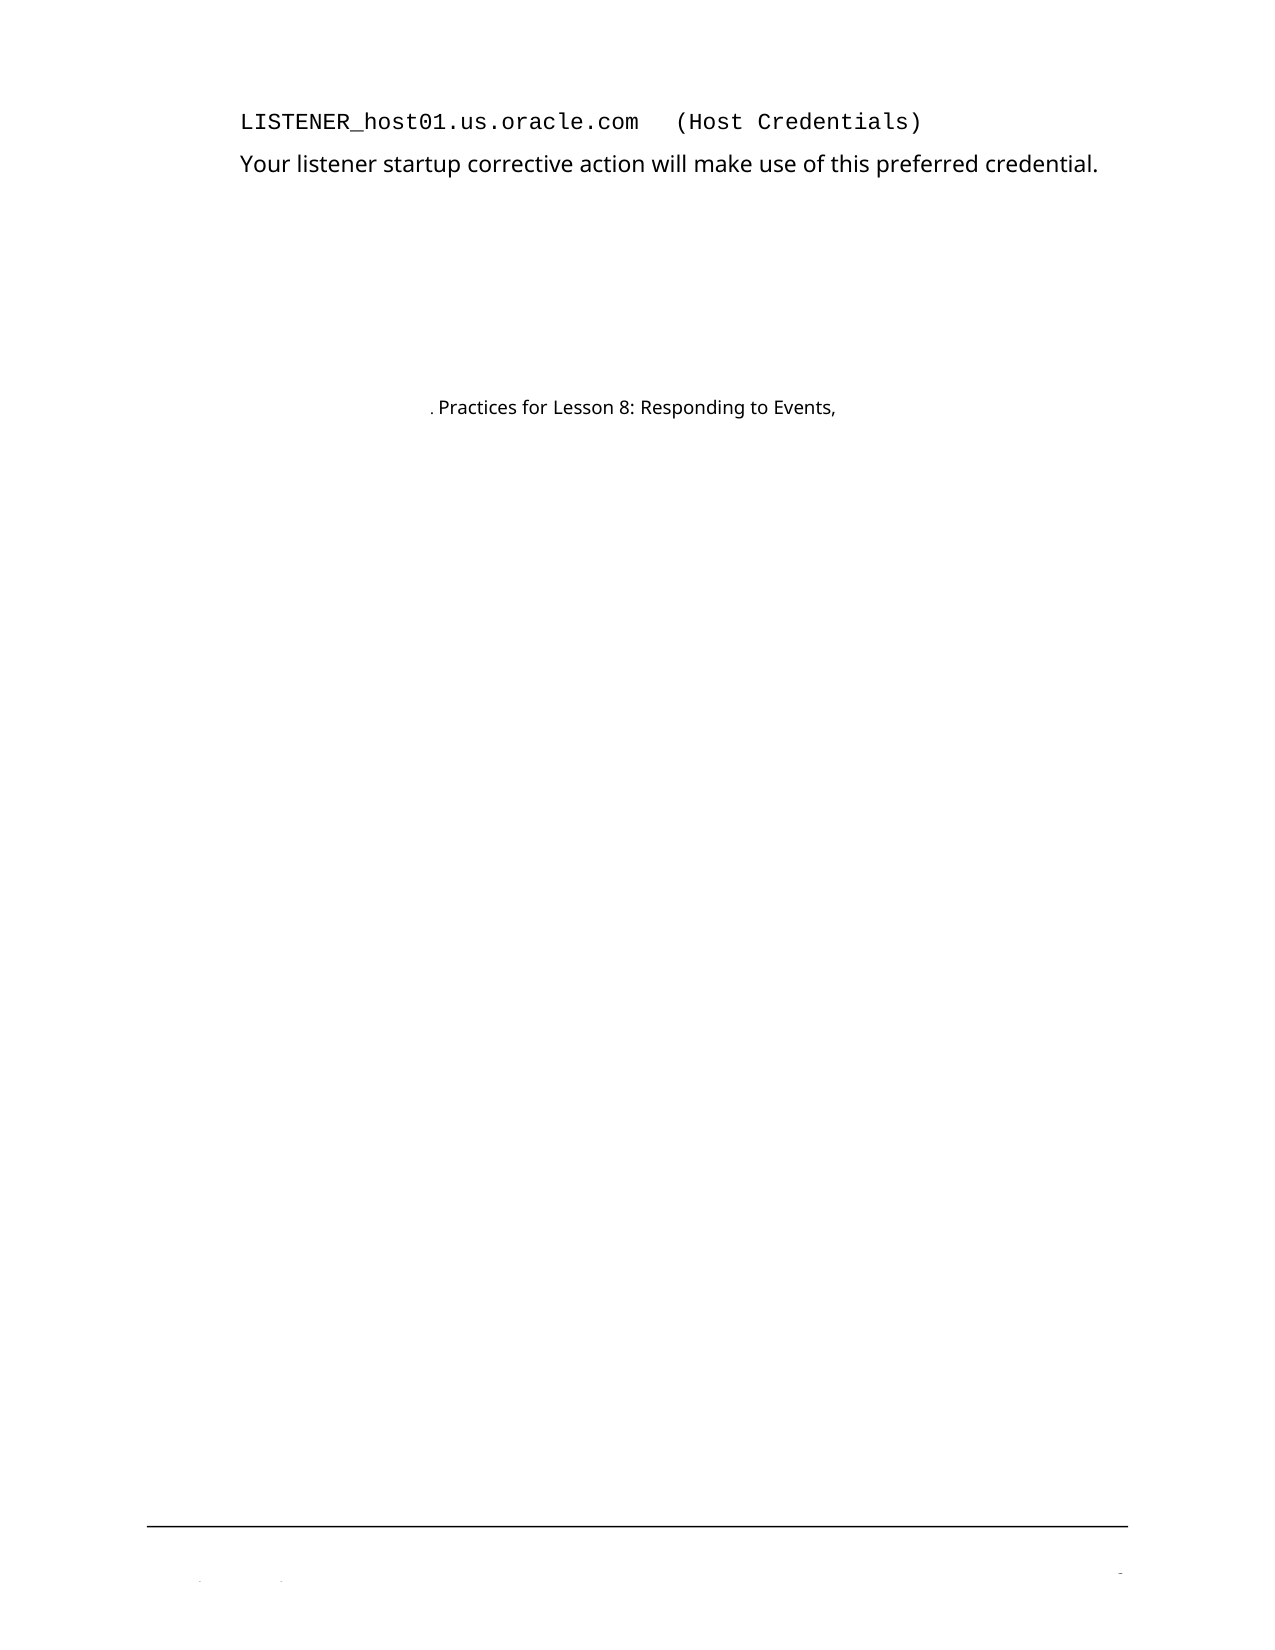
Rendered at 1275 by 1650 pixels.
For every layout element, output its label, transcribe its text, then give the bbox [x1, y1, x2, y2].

text . Practices for Lesson 8: Responding to Events, [430, 394, 1223, 420]
text LISTENER_host01.us.oracle.com (Host Credentials) [240, 110, 1223, 136]
text Your listener startup corrective action will make use of this preferred credential. [240, 148, 1223, 180]
